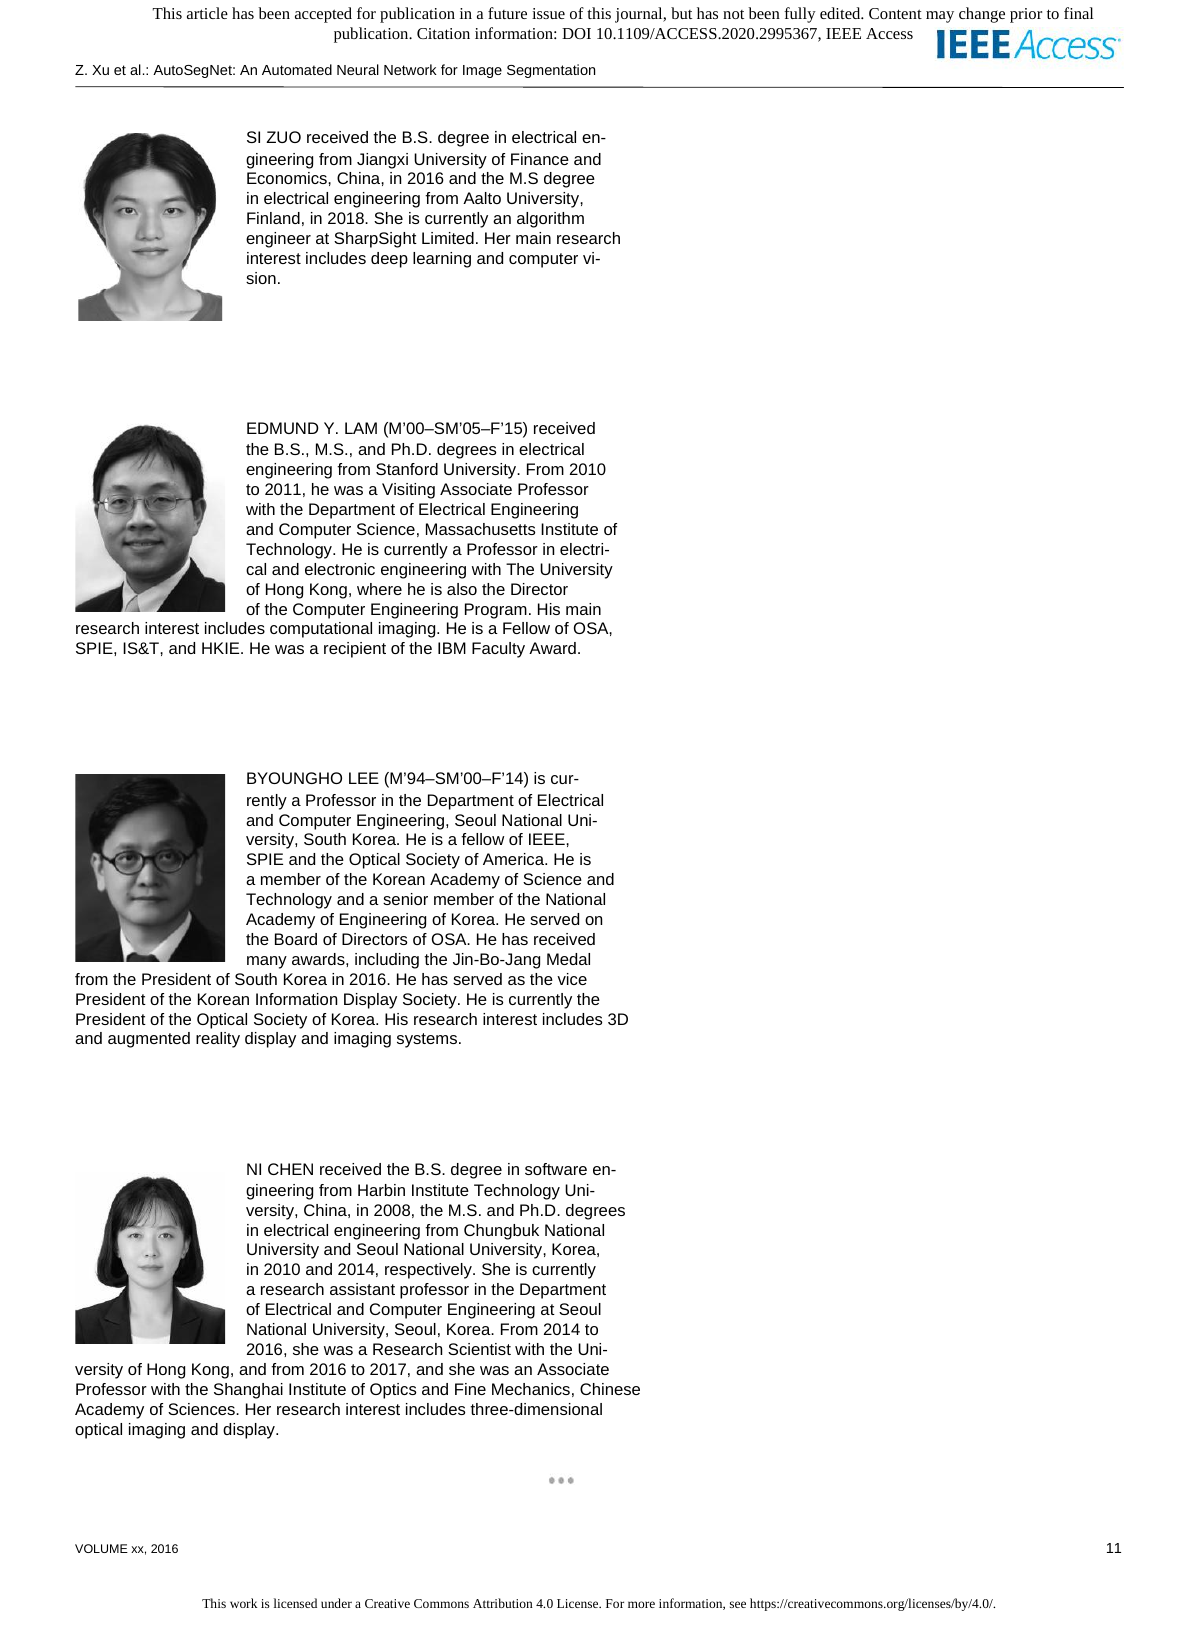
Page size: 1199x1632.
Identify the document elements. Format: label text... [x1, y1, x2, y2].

text Economics, China, in 2016 and the M.S degree [246, 169, 1122, 188]
text SI ZUO received the B.S. degree in electrical en- [246, 128, 1122, 147]
text Technology. He is currently a Professor in electri- [246, 539, 1122, 559]
picture [75, 774, 226, 962]
text sion. [246, 269, 1122, 288]
text with the Department of Electrical Engineering [246, 500, 1122, 519]
text versity of Hong Kong, and from 2016 to 2017, and she was an Associate [75, 1359, 1122, 1379]
text This work is licensed under a Creative Commons Attribution 4.0 License. For more information, see https://creativecommons.org/licenses/by/4.0/. [75, 1596, 1124, 1612]
text SPIE, IS&T, and HKIE. He was a recipient of the IBM Faculty Award. [75, 639, 1122, 658]
text engineering from Stanford University. From 2010 [246, 460, 1122, 479]
text University and Seoul National University, Korea, [246, 1240, 1122, 1259]
text and Computer Engineering, Seoul National Uni- [246, 810, 1122, 829]
text a research assistant professor in the Department [246, 1280, 1122, 1299]
text SPIE and the Optical Society of America. He is [246, 850, 1122, 869]
text research interest includes computational imaging. He is a Fellow of OSA, [75, 619, 1122, 638]
text gineering from Jiangxi University of Finance and [246, 149, 1122, 168]
text versity, South Korea. He is a fellow of IEEE, [246, 830, 1122, 849]
text Z. Xu et al.: AutoSegNet: An Automated Neural Network for Image Segmentation [75, 62, 1122, 79]
table_header 11 [643, 1539, 1122, 1556]
text Finland, in 2018. She is currently an algorithm [246, 209, 1122, 228]
text and augmented reality display and imaging systems. [75, 1029, 1122, 1048]
picture [548, 1473, 579, 1485]
picture [75, 423, 226, 612]
text and Computer Science, Massachusetts Institute of [246, 520, 1122, 539]
text the B.S., M.S., and Ph.D. degrees in electrical [246, 440, 1122, 459]
text President of the Optical Society of Korea. His research interest includes 3D [75, 1009, 1122, 1028]
text in 2010 and 2014, respectively. She is currently [246, 1260, 1122, 1279]
picture [75, 1172, 226, 1344]
text interest includes deep learning and computer vi- [246, 249, 1122, 268]
picture [78, 133, 223, 321]
text President of the Korean Information Display Society. He is currently the [75, 989, 1122, 1008]
text of the Computer Engineering Program. His main [246, 599, 1122, 618]
text the Board of Directors of OSA. He has received [246, 930, 1122, 949]
text EDMUND Y. LAM (M’00–SM’05–F’15) received [246, 419, 1122, 438]
text a member of the Korean Academy of Science and [246, 870, 1122, 889]
text cal and electronic engineering with The University [246, 559, 1122, 579]
text National University, Seoul, Korea. From 2014 to [246, 1320, 1122, 1339]
text engineer at SharpSight Limited. Her main research [246, 229, 1122, 248]
text Academy of Sciences. Her research interest includes three-dimensional [75, 1399, 1122, 1418]
text BYOUNGHO LEE (M’94–SM’00–F’14) is cur- [246, 769, 1122, 788]
text optical imaging and display. [75, 1419, 1122, 1438]
text This article has been accepted for publication in a future issue of this journal, but has not been fully edited. Content may change prior to final publication. Citation information: DOI 10.1109/ACCESS.2020.2995367, IEEE Access [152, 4, 1095, 43]
text versity, China, in 2008, the M.S. and Ph.D. degrees [246, 1200, 1122, 1219]
table_header VOLUME xx, 2016 [75, 1539, 643, 1556]
text rently a Professor in the Department of Electrical [246, 790, 1122, 809]
text 2016, she was a Research Scientist with the Uni- [246, 1340, 1122, 1359]
text many awards, including the Jin-Bo-Jang Medal [246, 949, 1122, 969]
text Academy of Engineering of Korea. He served on [246, 910, 1122, 929]
text of Electrical and Computer Engineering at Seoul [246, 1300, 1122, 1319]
picture [934, 27, 1124, 76]
text gineering from Harbin Institute Technology Uni- [246, 1181, 1122, 1200]
text Professor with the Shanghai Institute of Optics and Fine Mechanics, Chinese [75, 1379, 1122, 1399]
text of Hong Kong, where he is also the Director [246, 579, 1122, 598]
text Technology and a senior member of the National [246, 890, 1122, 909]
text to 2011, he was a Visiting Associate Professor [246, 480, 1122, 499]
text NI CHEN received the B.S. degree in software en- [246, 1159, 1122, 1178]
text from the President of South Korea in 2016. He has served as the vice [75, 969, 1122, 989]
text in electrical engineering from Aalto University, [246, 189, 1122, 208]
text in electrical engineering from Chungbuk National [246, 1220, 1122, 1239]
